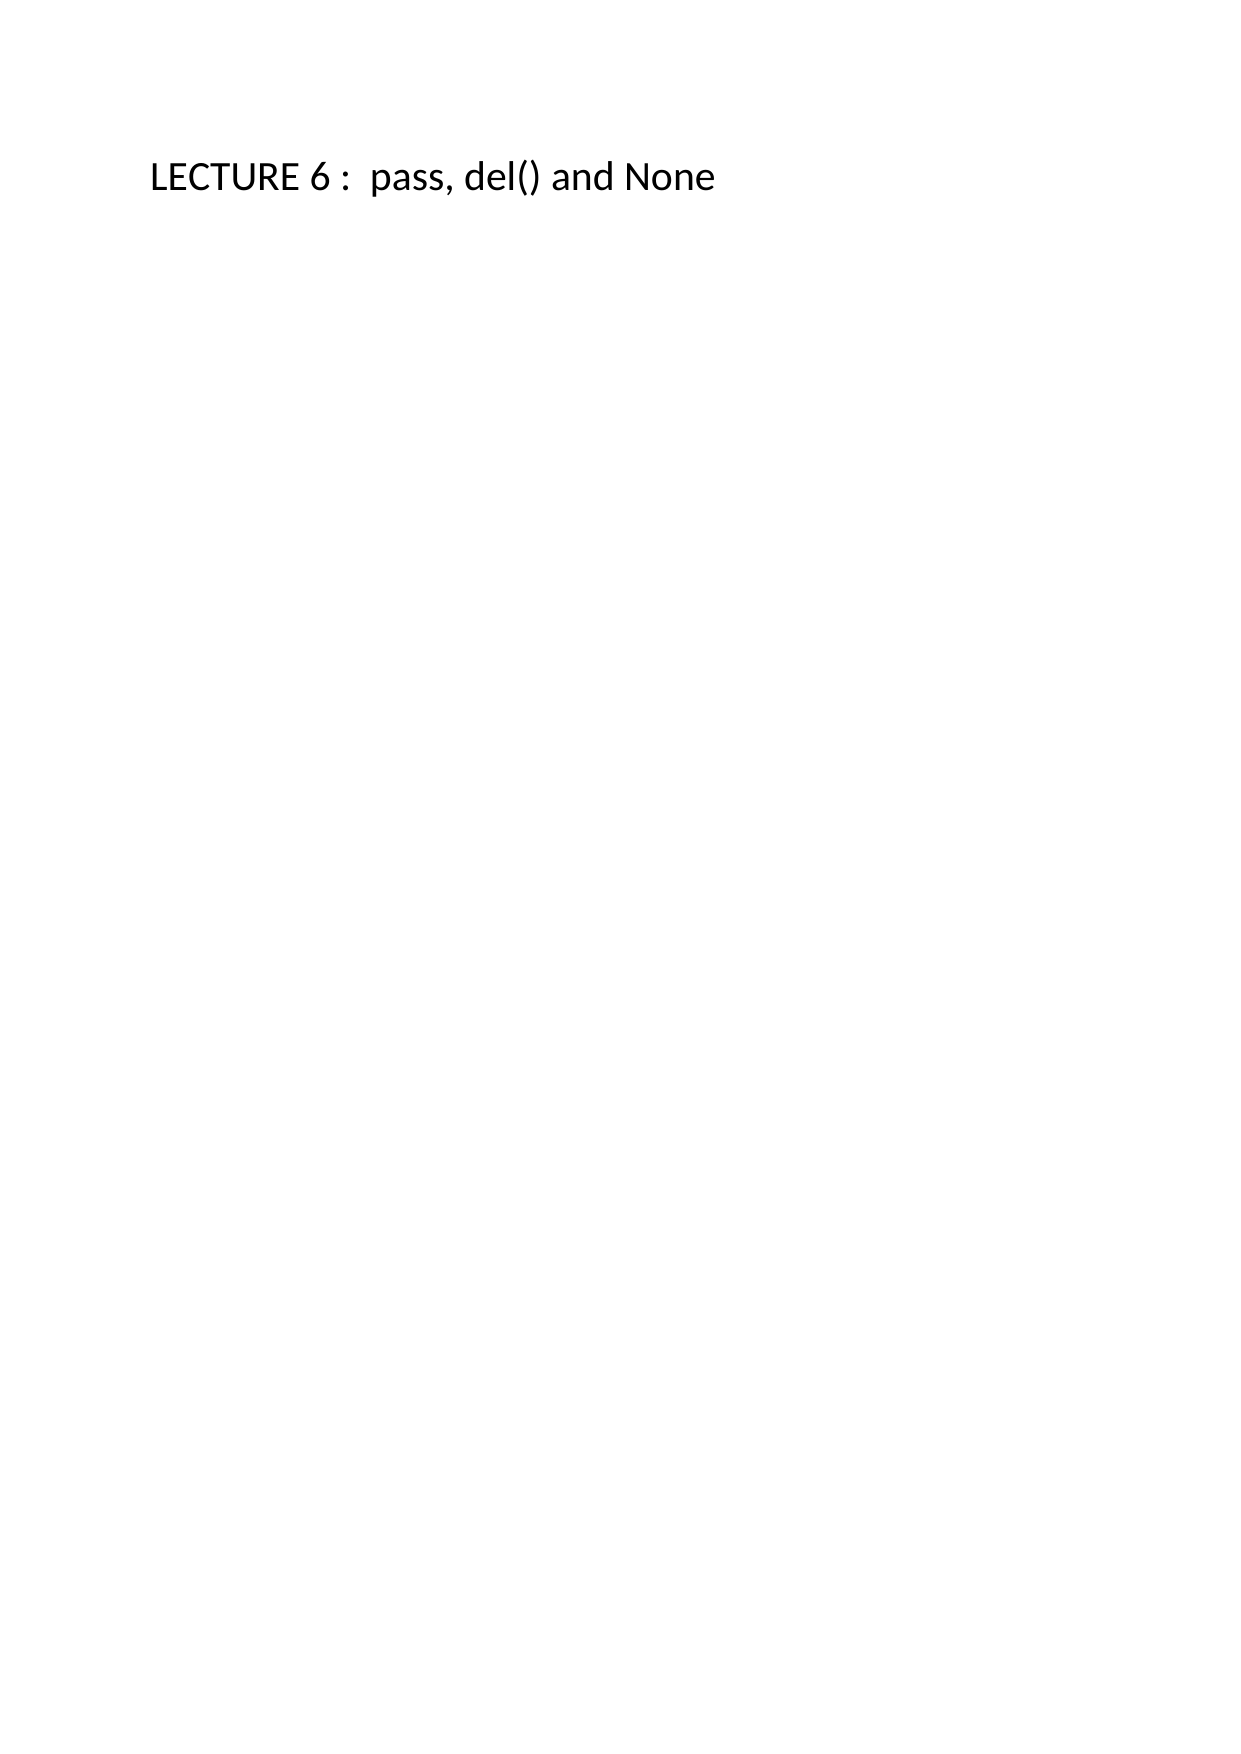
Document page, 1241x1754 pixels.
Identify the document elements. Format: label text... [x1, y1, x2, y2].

text LECTURE 6 : pass, del() and None [150, 150, 1090, 201]
